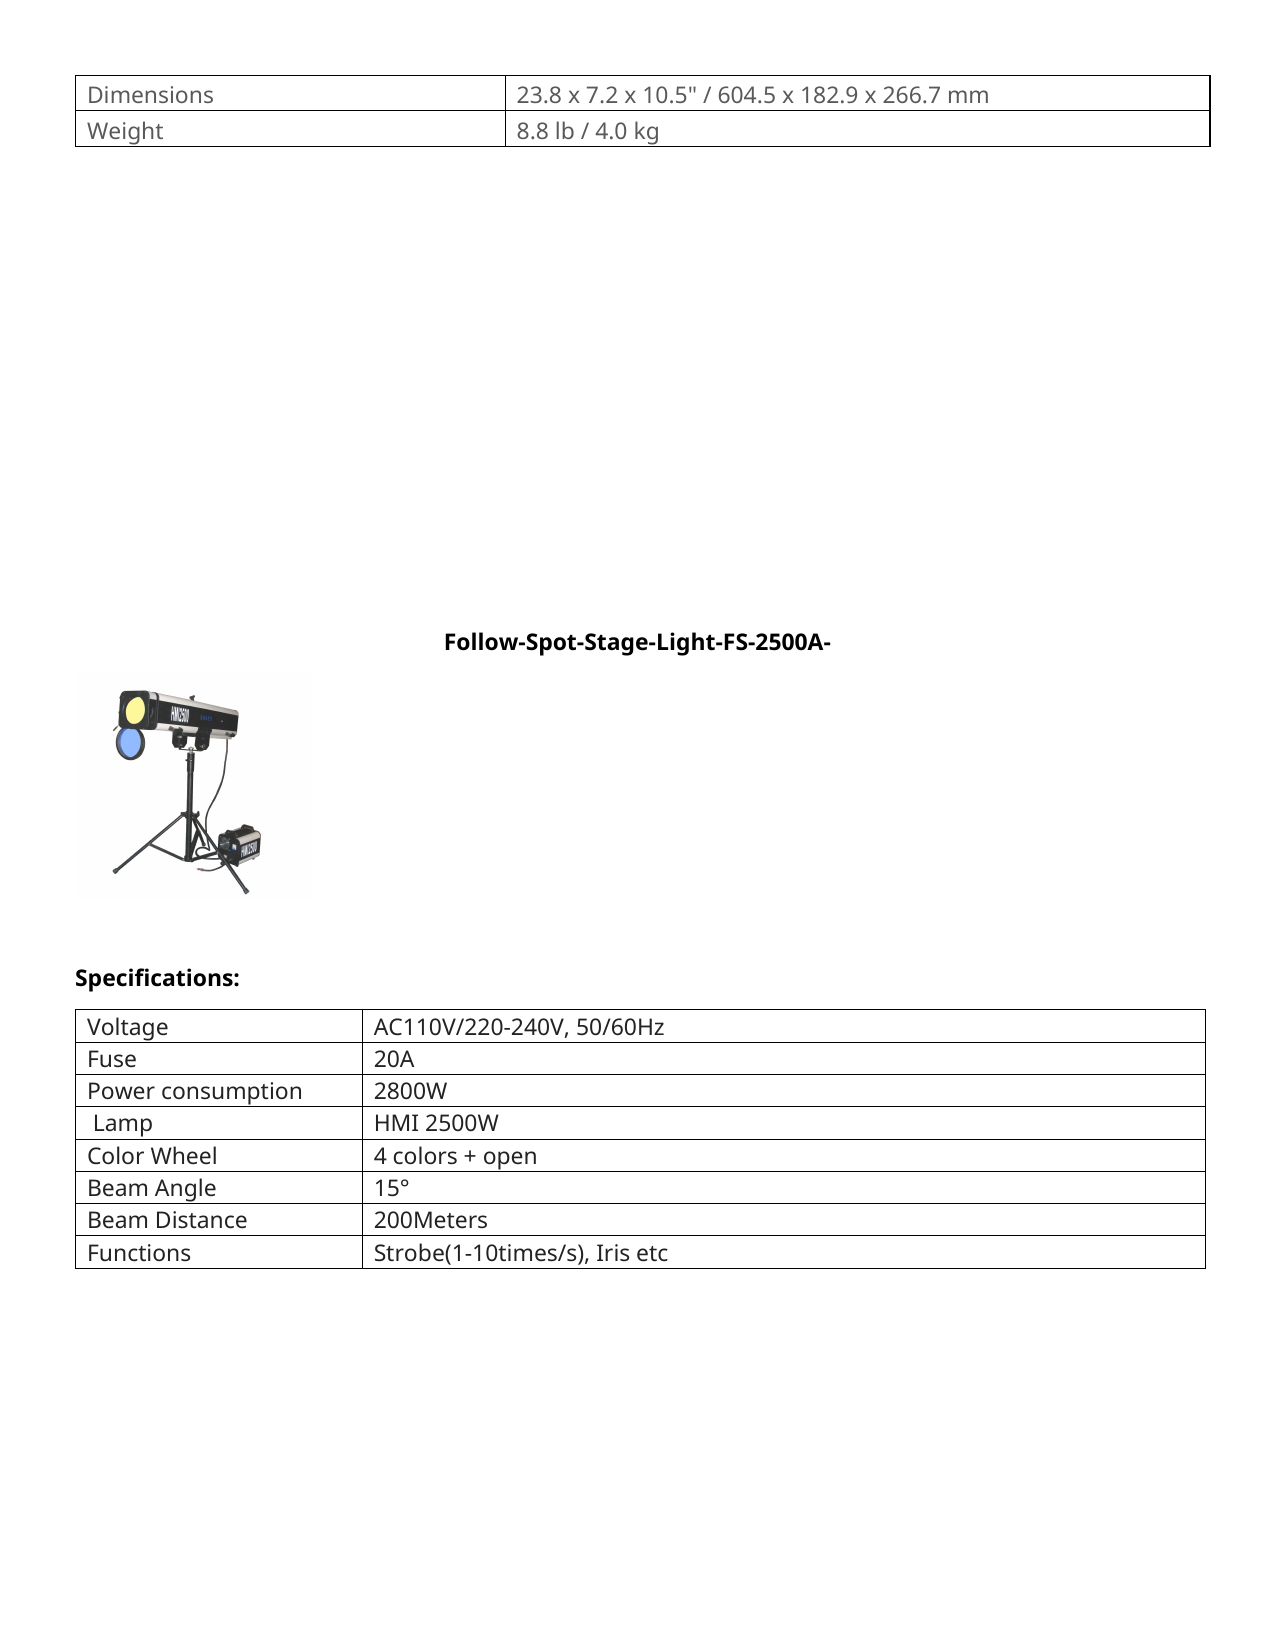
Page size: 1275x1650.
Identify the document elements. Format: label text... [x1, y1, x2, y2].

table_cell 15° [363, 1172, 1205, 1203]
text Follow-Spot-Stage-Light-FS-2500A- [75, 626, 1200, 657]
text Specifications: [75, 961, 1200, 993]
picture [75, 672, 312, 898]
table_cell 2800W [363, 1075, 1205, 1106]
table_cell 23.8 x 7.2 x 10.5" / 604.5 x 182.9 x 266.7 mm [506, 76, 1209, 110]
table_cell Functions [76, 1236, 362, 1268]
table_cell Weight [76, 111, 505, 146]
table_cell Strobe(1-10times/s), Iris etc [363, 1236, 1205, 1268]
table_cell 4 colors + open [363, 1140, 1205, 1171]
table_cell Power consumption [76, 1075, 362, 1106]
table_cell 20A [363, 1043, 1205, 1074]
table_cell Color Wheel [76, 1140, 362, 1171]
table_cell 200Meters [363, 1204, 1205, 1235]
table_cell Lamp [76, 1107, 362, 1138]
table_cell Beam Distance [76, 1204, 362, 1235]
table_cell HMI 2500W [363, 1107, 1205, 1138]
table_cell Fuse [76, 1043, 362, 1074]
table_cell 8.8 lb / 4.0 kg [506, 111, 1209, 146]
table_cell Beam Angle [76, 1172, 362, 1203]
table_cell Dimensions [76, 76, 505, 110]
table_header Voltage [76, 1010, 362, 1042]
table_header AC110V/220-240V, 50/60Hz [363, 1010, 1205, 1042]
